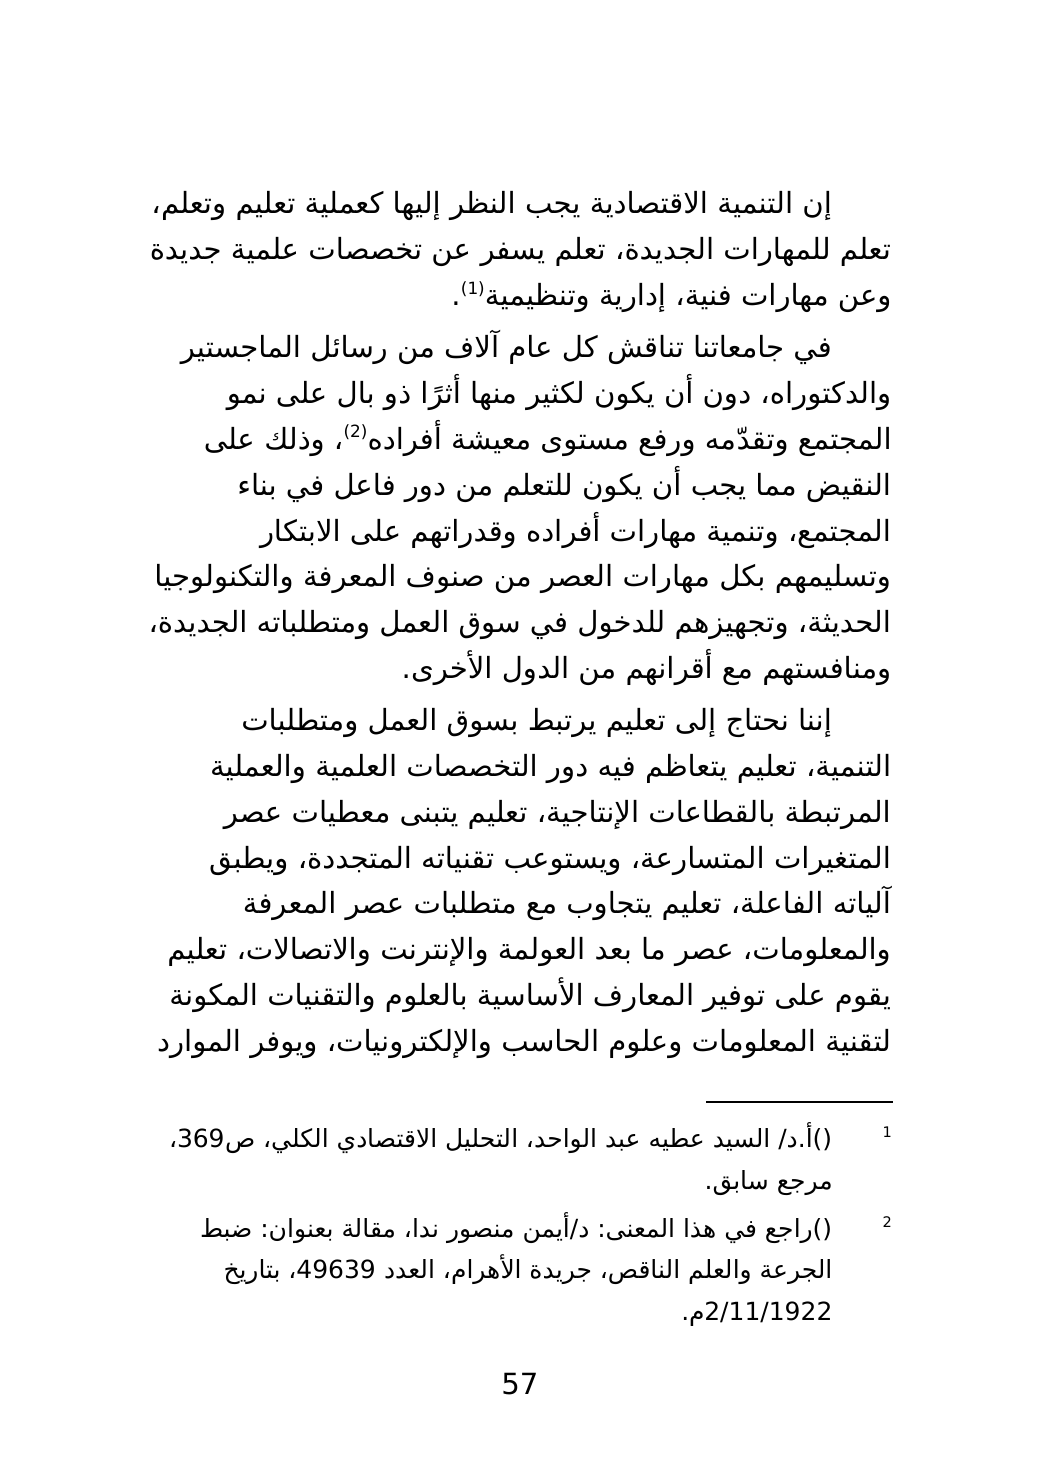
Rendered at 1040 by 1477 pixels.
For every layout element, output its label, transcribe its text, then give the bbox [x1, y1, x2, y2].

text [148, 694, 892, 1061]
text في جامعاتنا تناقش كل عام آلاف من رسائل الماجستير والدكتوراه، دون أن يكون لكثير منها أثرًا ذو بال على نمو المجتمع وتقدّمه ورفع مستوى معيشة أفراده()، وذلك على النقيض مما يجب أن يكون للتعلم من دور فاعل في بناء المجتمع، وتنمية مهارات أفراده وقدراتهم على الابتكار وتسليمهم بكل مهارات العصر من صنوف المعرفة والتكنولوجيا الحديثة، وتجهيزهم للدخول في سوق العمل ومتطلباته الجديدة، ومنافستهم مع أقرانهم من الدول الأخرى. [148, 321, 892, 688]
text إن التنمية الاقتصادية يجب النظر إليها كعملية تعليم وتعلم، تعلم للمهارات الجديدة، تعلم يسفر عن تخصصات علمية جديدة وعن مهارات فنية، إدارية وتنظيمية(). [148, 177, 892, 315]
